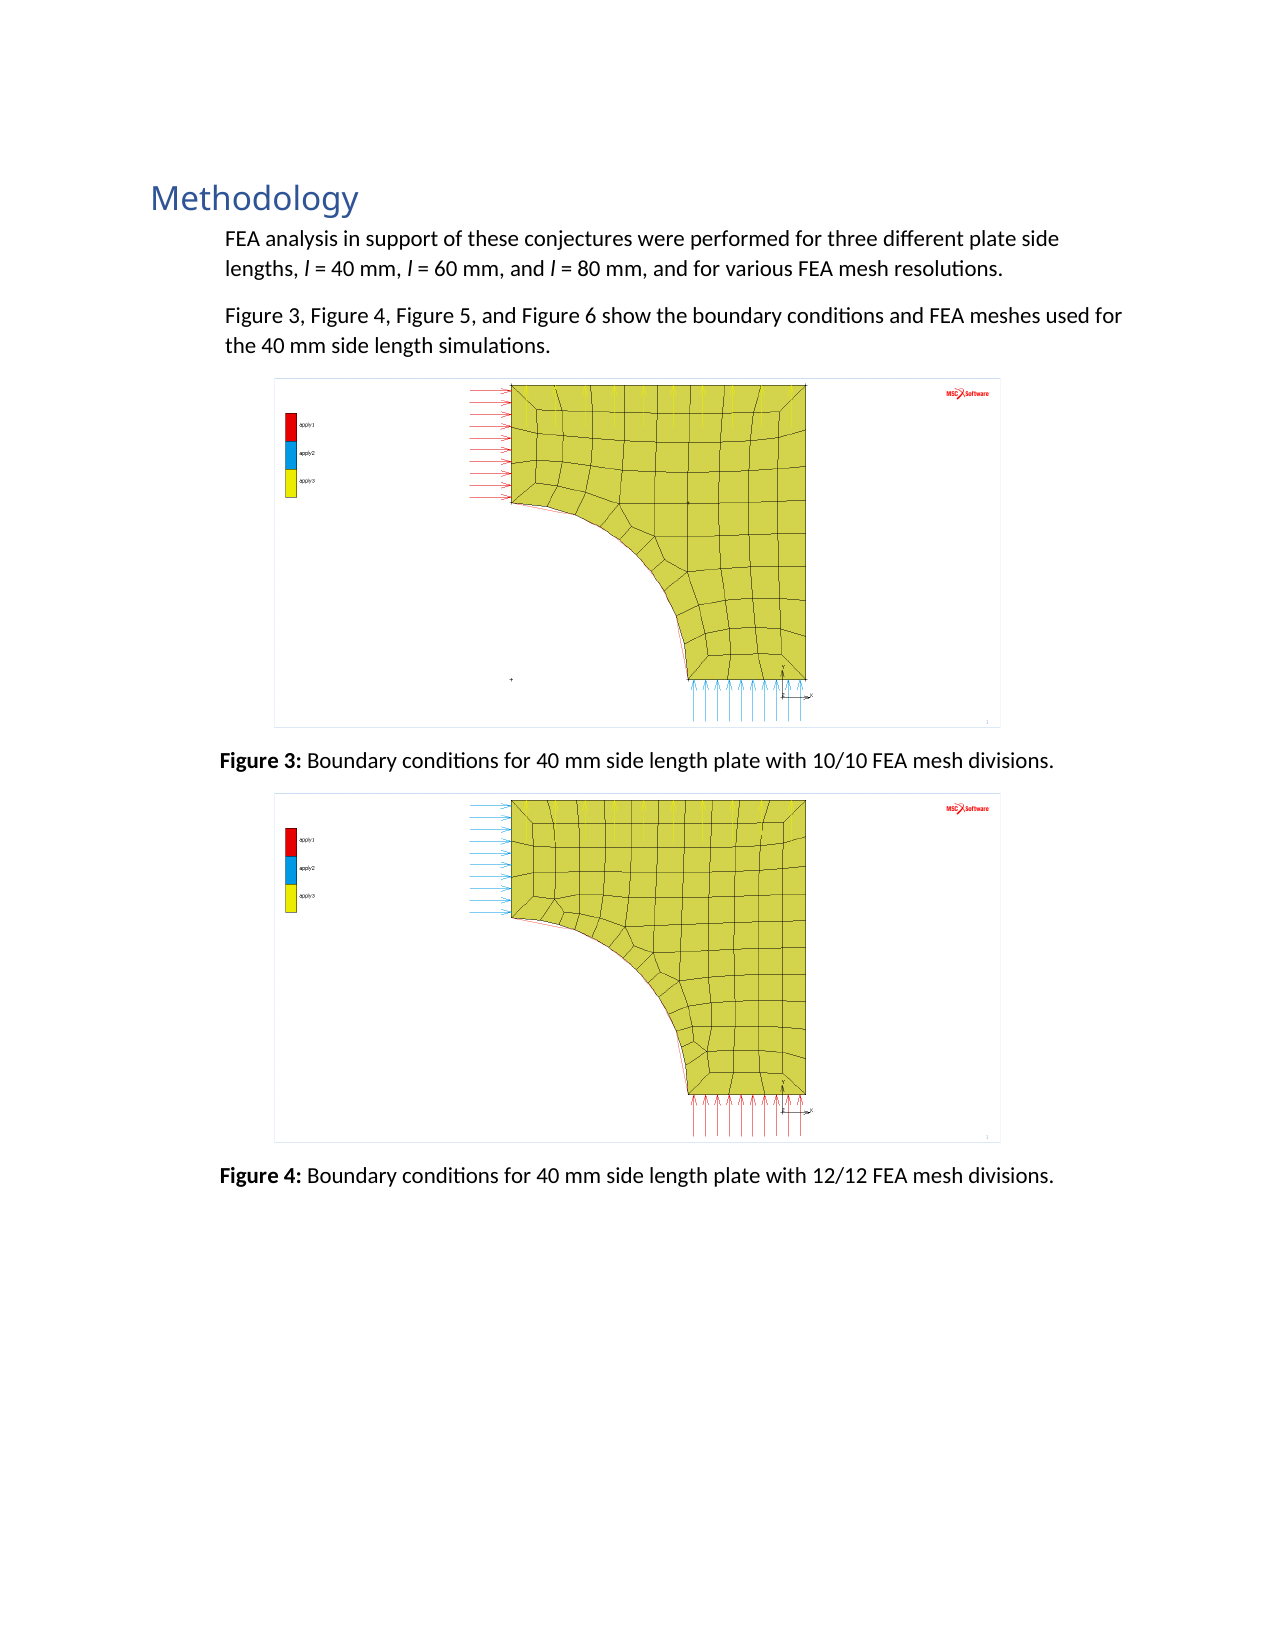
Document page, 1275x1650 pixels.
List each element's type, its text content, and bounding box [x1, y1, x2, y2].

text Figure 3: Boundary conditions for 40 mm side length plate with 10/10 FEA mesh divisions. [150, 746, 1125, 774]
subtitle Methodology [150, 175, 1125, 220]
text FEA analysis in support of these conjectures were performed for three different plate side lengths, l = 40 mm, l = 60 mm, and l = 80 mm, and for various FEA mesh resolutions. [225, 224, 1125, 282]
text Figure 4: Boundary conditions for 40 mm side length plate with 12/12 FEA mesh divisions. [150, 1162, 1125, 1190]
picture [274, 378, 1001, 728]
picture [274, 793, 1001, 1143]
text Figure 3, Figure 4, Figure 5, and Figure 6 show the boundary conditions and FEA meshes used for the 40 mm side length simulations. [225, 301, 1125, 359]
